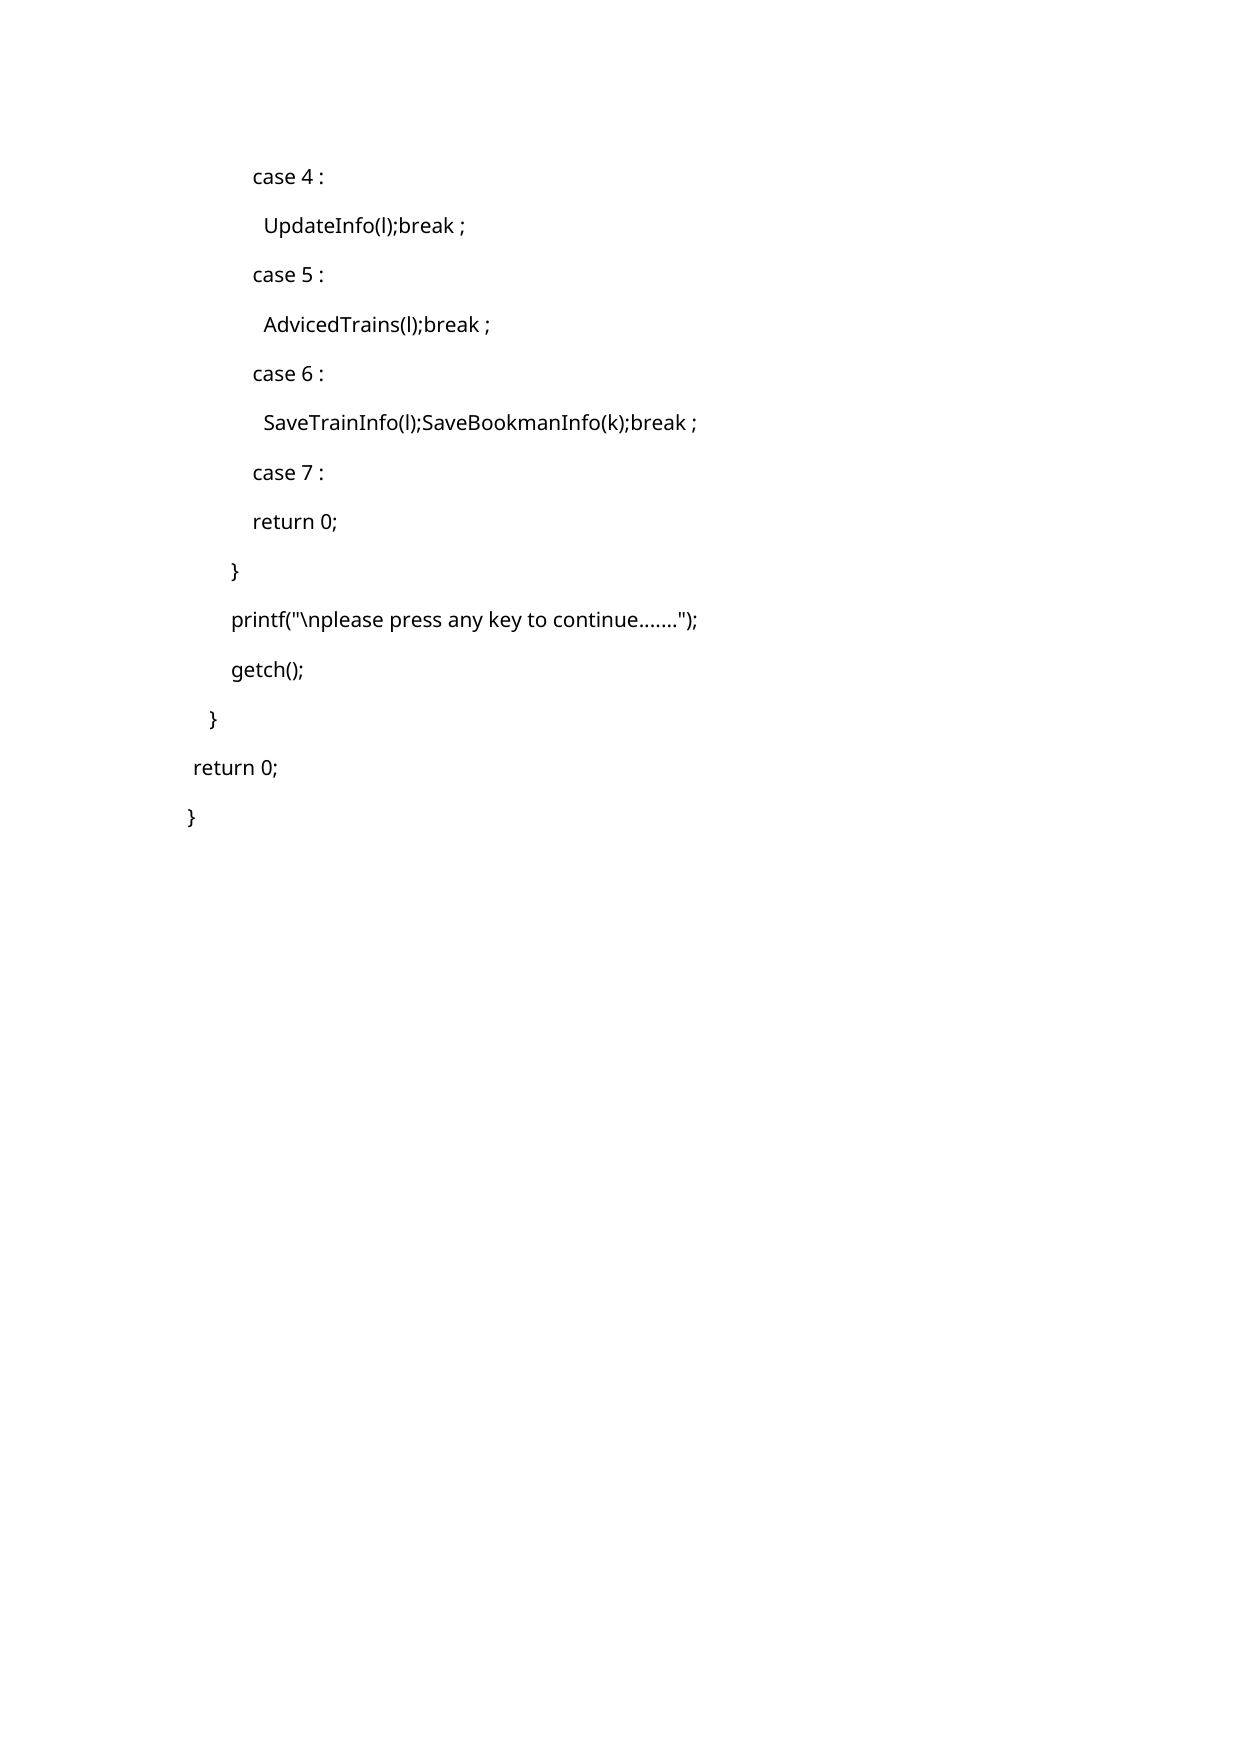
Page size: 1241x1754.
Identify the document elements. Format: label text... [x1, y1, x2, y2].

text case 6 : [187, 359, 1053, 387]
text } [187, 704, 1053, 732]
text getch(); [187, 655, 1053, 683]
text case 5 : [187, 261, 1053, 289]
text } [187, 556, 1053, 584]
text return 0; [187, 753, 1053, 782]
text case 4 : [187, 162, 1053, 190]
text } [187, 802, 1053, 831]
text SaveTrainInfo(l);SaveBookmanInfo(k);break ; [187, 408, 1053, 437]
text return 0; [187, 507, 1053, 535]
text UpdateInfo(l);break ; [187, 211, 1053, 240]
text AdvicedTrains(l);break ; [187, 310, 1053, 338]
text case 7 : [187, 458, 1053, 486]
text printf("\nplease press any key to continue......."); [187, 605, 1053, 634]
